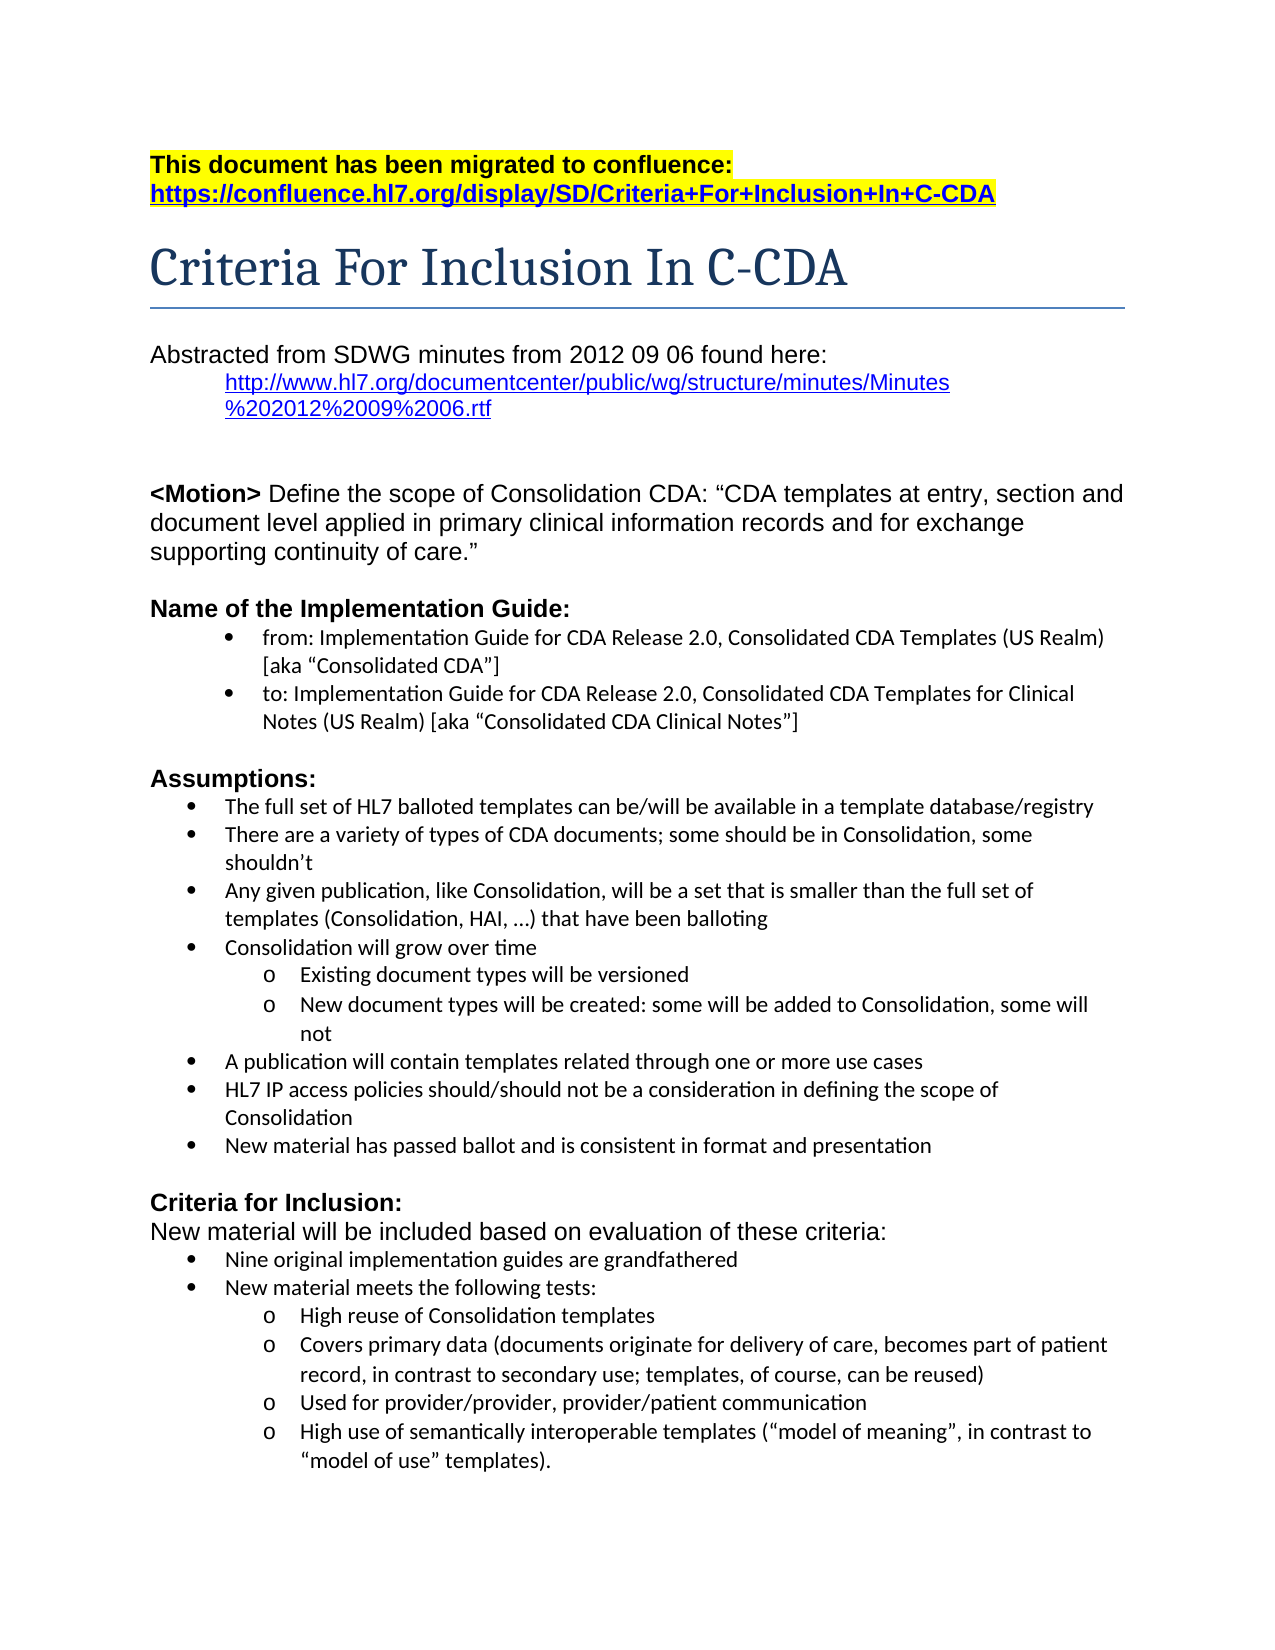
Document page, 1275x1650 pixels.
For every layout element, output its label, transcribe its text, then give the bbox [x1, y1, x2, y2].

text Name of the Implementation Guide: [150, 594, 1125, 623]
list Consolidation will grow over time [187, 933, 1125, 961]
text Assumptions: [150, 764, 1125, 792]
list New document types will be created: some will be added to Consolidation, some will not [262, 990, 1125, 1047]
list Any given publication, like Consolidation, will be a set that is smaller than the full set of templates (Consolidation, HAI, …) that have been balloting [187, 877, 1125, 933]
list There are a variety of types of CDA documents; some should be in Consolidation, some shouldn’t [187, 821, 1125, 877]
list Existing document types will be versioned [262, 961, 1125, 990]
list New material has passed ballot and is consistent in format and presentation [187, 1131, 1125, 1159]
text New material will be included based on evaluation of these criteria: [150, 1217, 1125, 1245]
list from: Implementation Guide for CDA Release 2.0, Consolidated CDA Templates (US Realm) [aka “Consolidated CDA”] [225, 623, 1125, 679]
list A publication will contain templates related through one or more use cases [187, 1047, 1125, 1075]
text <Motion> Define the scope of Consolidation CDA: “CDA templates at entry, section and document level applied in primary clinical information records and for exchange supporting continuity of care.” [150, 479, 1125, 565]
title Criteria For Inclusion In C-CDA [150, 236, 1125, 307]
text Criteria for Inclusion: [150, 1188, 1125, 1217]
list to: Implementation Guide for CDA Release 2.0, Consolidated CDA Templates for Clinical Notes (US Realm) [aka “Consolidated CDA Clinical Notes”] [225, 679, 1125, 735]
text This document has been migrated to confluence: https://confluence.hl7.org/display/SD/Criteria+For+Inclusion+In+C-CDA [733, 150, 1125, 207]
text Abstracted from SDWG minutes from 2012 09 06 found here: [150, 340, 1125, 369]
list Covers primary data (documents originate for delivery of care, becomes part of patient record, in contrast to secondary use; templates, of course, can be reused) [262, 1331, 1125, 1388]
text http://www.hl7.org/documentcenter/public/wg/structure/minutes/Minutes%202012%2009%2006.rtf [225, 369, 1125, 422]
list HL7 IP access policies should/should not be a consideration in defining the scope of Consolidation [187, 1075, 1125, 1131]
list Used for provider/provider, provider/patient communication [262, 1388, 1125, 1417]
list Nine original implementation guides are grandfathered [187, 1245, 1125, 1273]
list High use of semantically interoperable templates (“model of meaning”, in contrast to “model of use” templates). [262, 1417, 1125, 1474]
list High reuse of Consolidation templates [262, 1301, 1125, 1331]
list New material meets the following tests: [187, 1273, 1125, 1301]
list The full set of HL7 balloted templates can be/will be available in a template database/registry [187, 792, 1125, 821]
